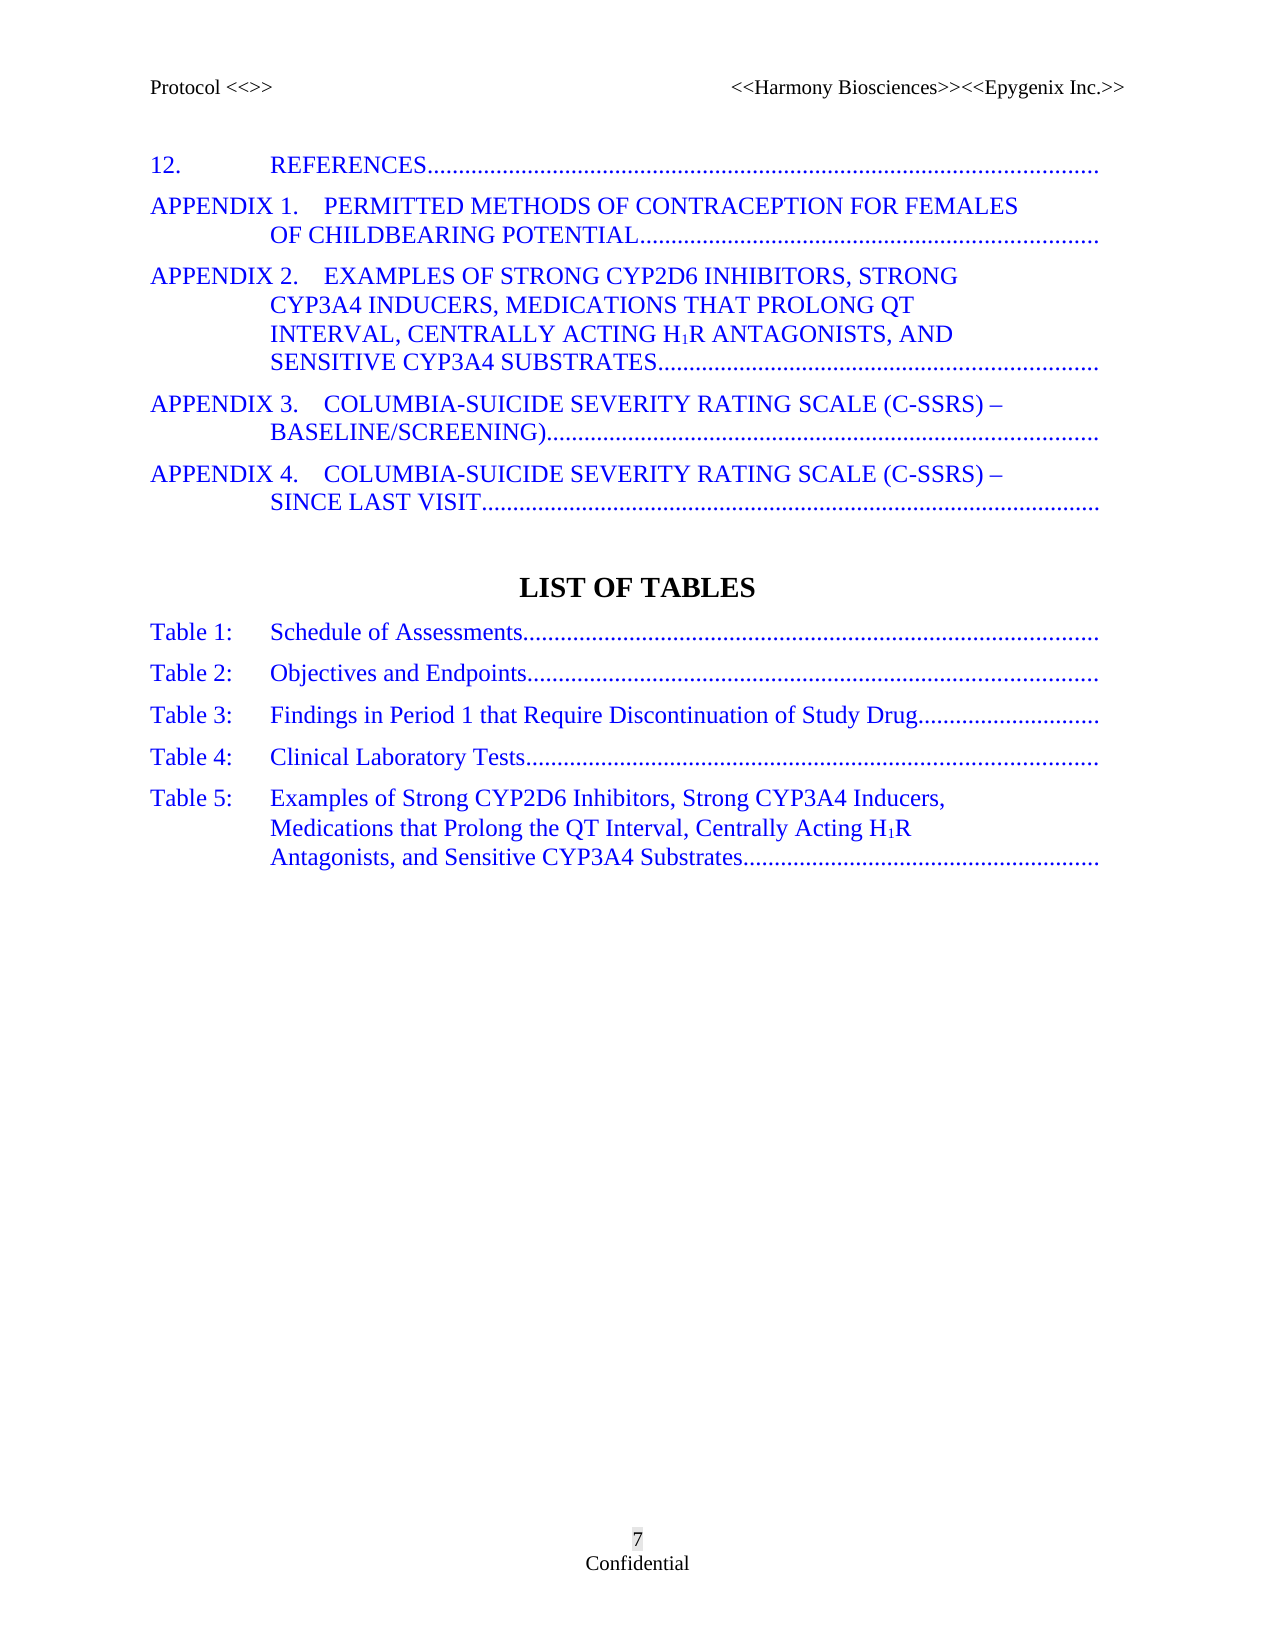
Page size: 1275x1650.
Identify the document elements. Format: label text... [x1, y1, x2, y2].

text Table 5: Examples of Strong CYP2D6 Inhibitors, Strong CYP3A4 Inducers, Medications that Prolong the QT Interval, Centrally Acting H1R Antagonists, and Sensitive CYP3A4 Substrates 51 [150, 783, 1042, 871]
text 12. References 49 [150, 150, 1042, 179]
text Table 1: Schedule of Assessments 17 [150, 616, 1042, 646]
text Appendix 1. Permitted Methods of Contraception For Females Of ChildBearing Potential 50 [150, 191, 1042, 249]
title List of Tables [150, 570, 1125, 604]
text Table 2: Objectives and Endpoints 22 [150, 658, 1042, 687]
text Table 4: Clinical Laboratory Tests 34 [150, 741, 1042, 771]
text Appendix 3. Columbia-Suicide Severity Rating Scale (C-SSRS) – Baseline/Screening) 52 [150, 389, 1042, 446]
text Table 3: Findings in Period 1 that Require Discontinuation of Study Drug 29 [150, 700, 1042, 729]
text Appendix 2. Examples of Strong CYP2D6 Inhibitors, Strong CYP3A4 Inducers, Medications that Prolong QT Interval, CENTRALLy aCTING H1R ANTAGONISTS, AND Sensitive CYP3A4 Substrates 51 [150, 261, 1042, 376]
text Appendix 4. Columbia-Suicide Severity Rating Scale (C-SSRS) – Since Last Visit 55 [150, 459, 1042, 516]
